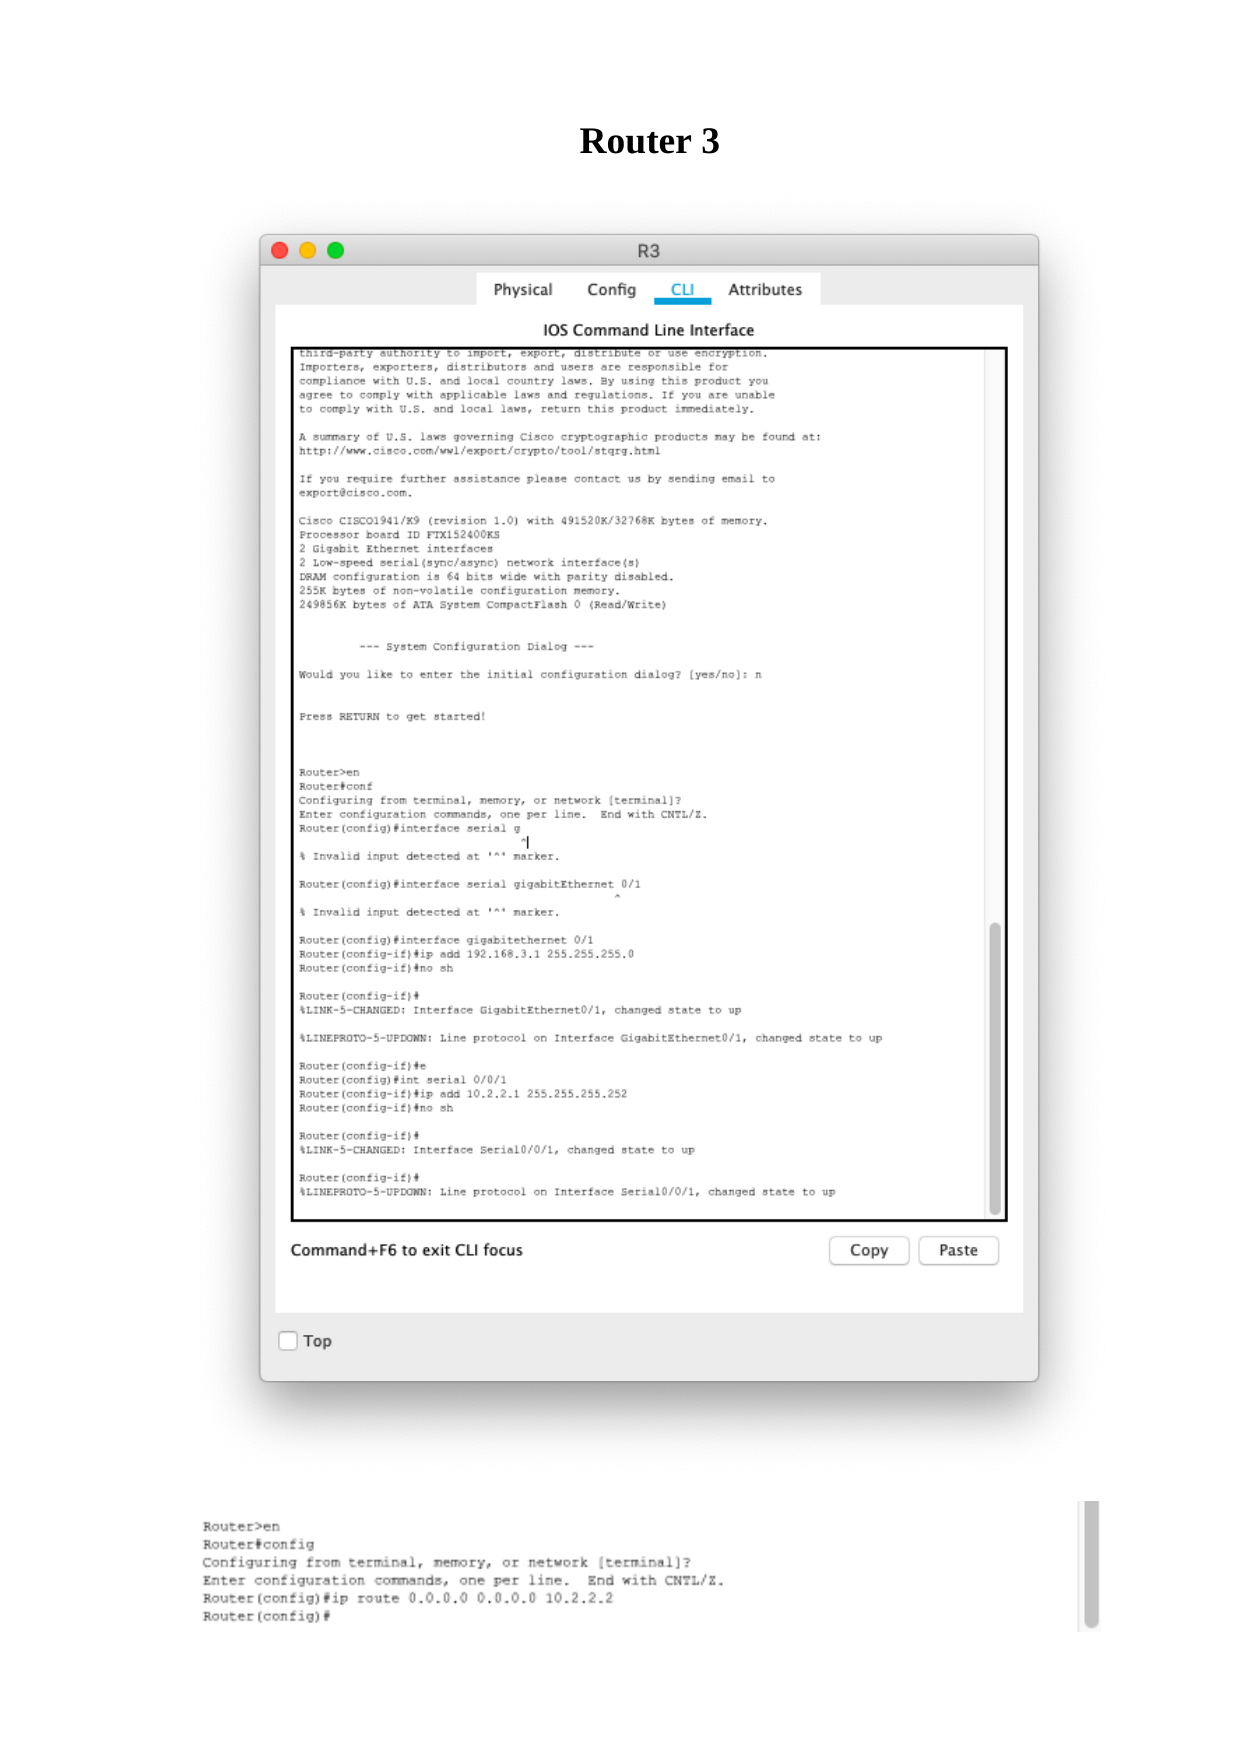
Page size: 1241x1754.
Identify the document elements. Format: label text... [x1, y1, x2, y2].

picture [182, 182, 1117, 1485]
picture [198, 1501, 1101, 1632]
text Router 3 [148, 118, 1152, 161]
